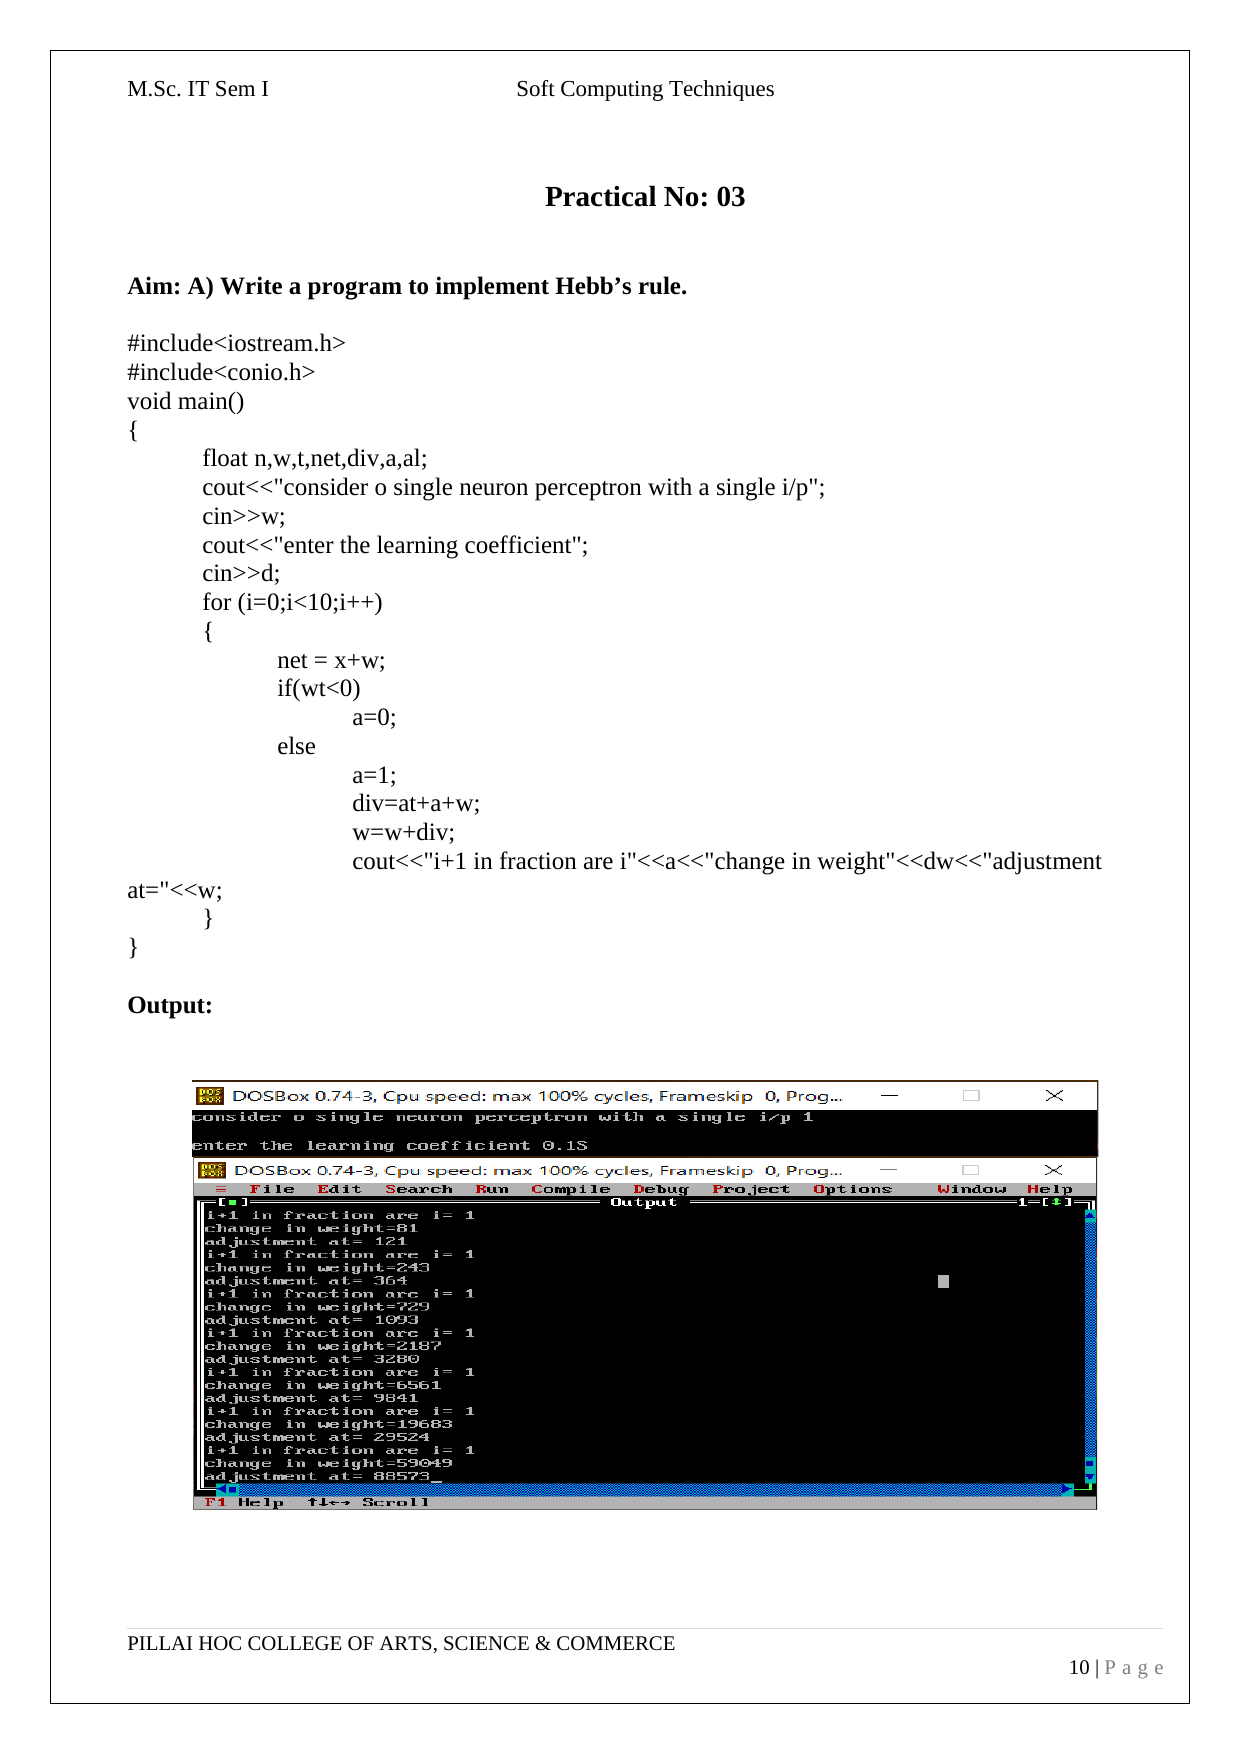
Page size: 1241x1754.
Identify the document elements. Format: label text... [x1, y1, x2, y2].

text float n,w,t,net,div,a,al; [127, 443, 1163, 472]
text Output: [127, 990, 1163, 1018]
text void main() [127, 386, 1163, 415]
subtitle Practical No: 03 [127, 179, 1163, 213]
text cout<<"enter the learning coefficient"; [127, 530, 1163, 558]
text net = x+w; [127, 645, 1163, 673]
text } [127, 932, 1163, 961]
text a=1; [127, 760, 1163, 788]
text else [127, 731, 1163, 760]
text cout<<"consider o single neuron perceptron with a single i/p"; [127, 472, 1163, 501]
text w=w+div; [127, 817, 1163, 846]
text if(wt<0) [127, 673, 1163, 702]
text { [127, 415, 1163, 443]
text cin>>d; [127, 558, 1163, 587]
picture [192, 1080, 1099, 1510]
text #include<conio.h> [127, 357, 1163, 386]
text cout<<"i+1 in fraction are i"<<a<<"change in weight"<<dw<<"adjustment at="<<w; [127, 846, 1163, 903]
text Aim: A) Write a program to implement Hebb’s rule. [127, 271, 1163, 300]
text a=0; [127, 702, 1163, 731]
text #include<iostream.h> [127, 328, 1163, 357]
text for (i=0;i<10;i++) [127, 587, 1163, 616]
text { [127, 616, 1163, 645]
text cin>>w; [127, 501, 1163, 530]
text } [127, 903, 1163, 932]
text div=at+a+w; [127, 788, 1163, 817]
